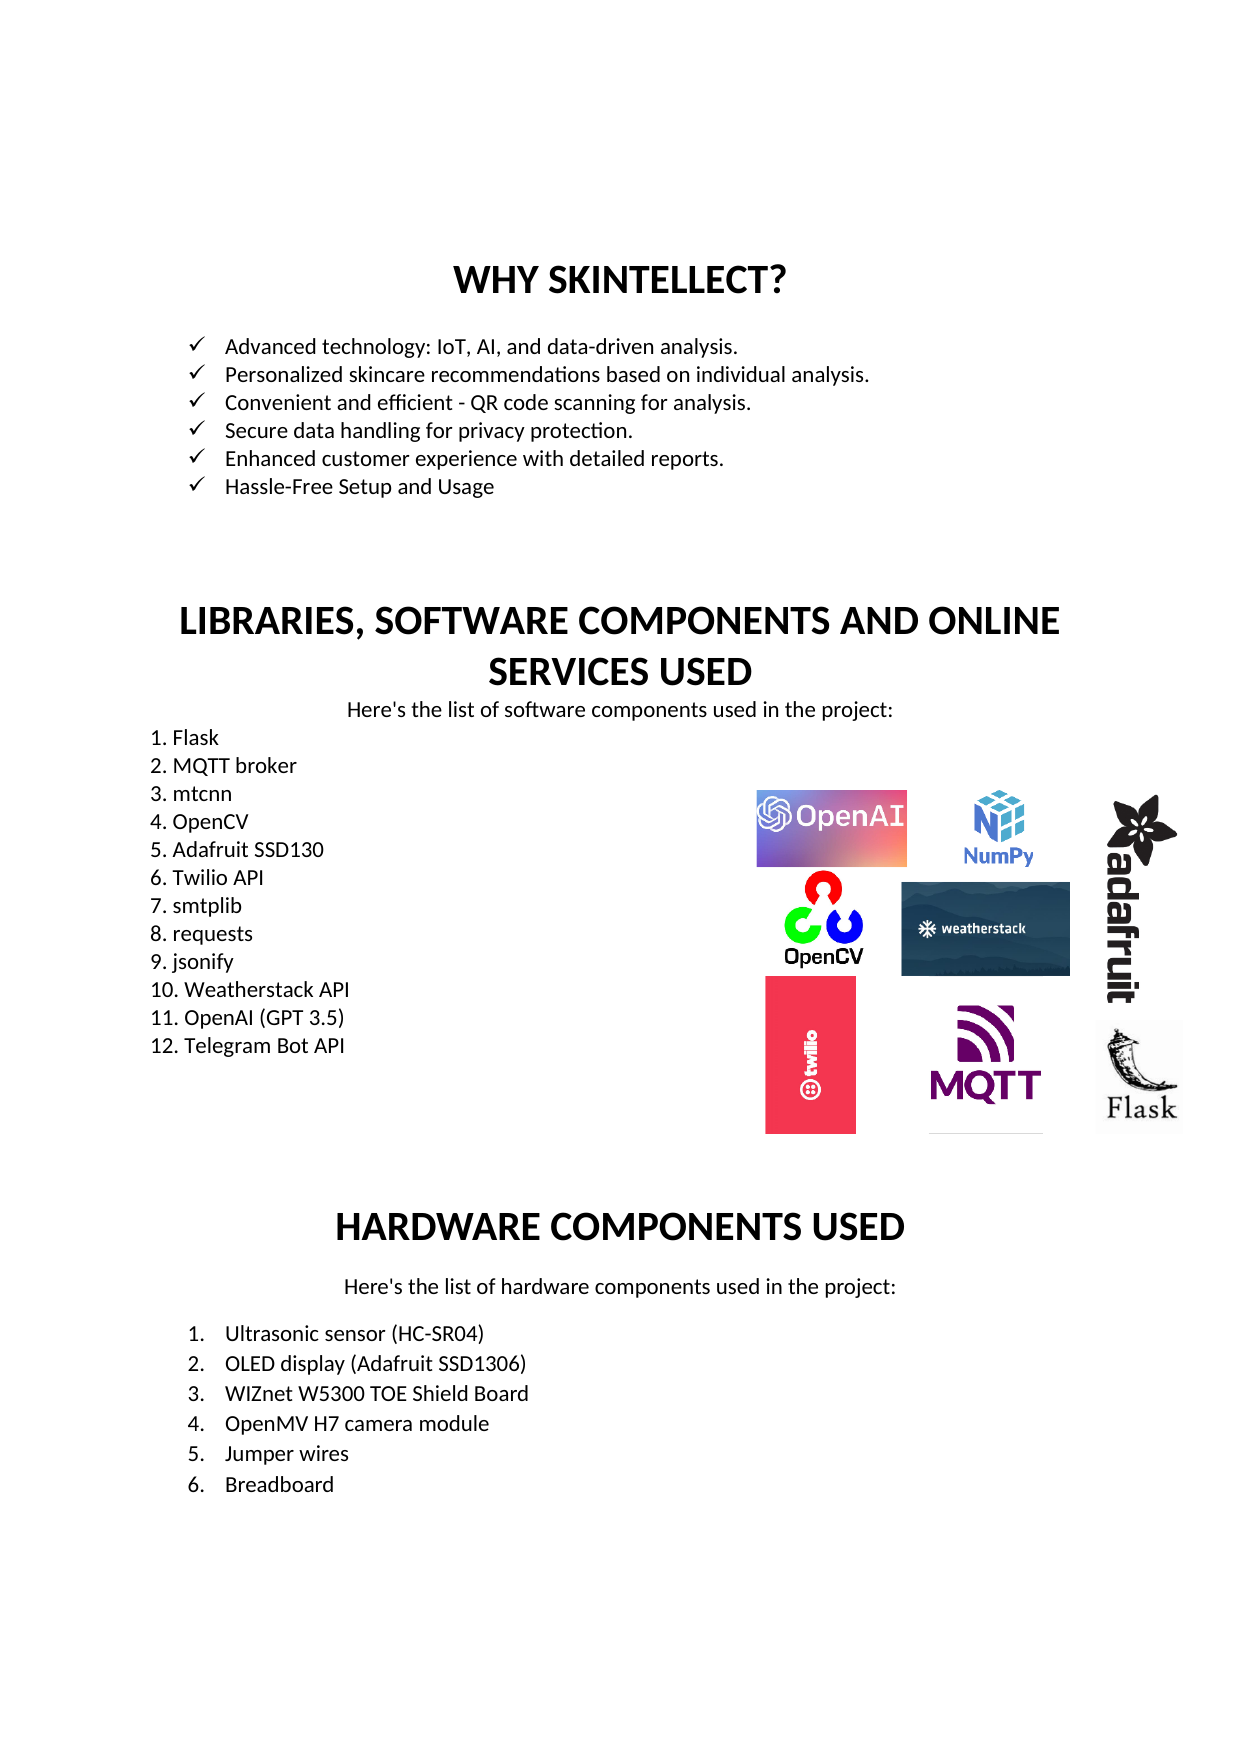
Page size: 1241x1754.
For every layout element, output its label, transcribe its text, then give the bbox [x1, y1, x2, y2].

list Breadboard [187, 1470, 1090, 1498]
text 12. Telegram Bot API [150, 1032, 755, 1059]
picture [755, 788, 1184, 1132]
text 11. OpenAI (GPT 3.5) [150, 1003, 755, 1032]
text 7. smtplib [150, 891, 755, 919]
text WHY SKINTELLECT? [150, 253, 1090, 304]
text 4. OpenCV [150, 807, 755, 835]
text LIBRARIES, SOFTWARE COMPONENTS AND ONLINE SERVICES USED [150, 594, 1090, 695]
list OLED display (Adafruit SSD1306) [187, 1349, 1090, 1377]
list Personalized skincare recommendations based on individual analysis. [187, 360, 1090, 388]
list Hassle-Free Setup and Usage [187, 472, 1090, 500]
text 8. requests [150, 919, 755, 947]
list OpenMV H7 camera module [187, 1409, 1090, 1437]
text HARDWARE COMPONENTS USED [150, 1200, 1090, 1251]
text 10. Weatherstack API [150, 976, 755, 1003]
list WIZnet W5300 TOE Shield Board [187, 1379, 1090, 1407]
list Convenient and efficient - QR code scanning for analysis. [187, 388, 1090, 416]
text 9. jsonify [150, 947, 755, 976]
text 3. mtcnn [150, 779, 1090, 807]
list Enhanced customer experience with detailed reports. [187, 444, 1090, 472]
text 6. Twilio API [150, 863, 755, 891]
text Here's the list of software components used in the project: [150, 695, 1090, 723]
text Here's the list of hardware components used in the project: [150, 1272, 1090, 1300]
text 5. Adafruit SSD130 [150, 835, 755, 863]
list Secure data handling for privacy protection. [187, 416, 1090, 444]
list Ultrasonic sensor (HC-SR04) [187, 1319, 1090, 1347]
text 1. Flask [150, 723, 1090, 751]
text 2. MQTT broker [150, 751, 1090, 779]
list Jumper wires [187, 1439, 1090, 1467]
list Advanced technology: IoT, AI, and data-driven analysis. [187, 332, 1090, 360]
